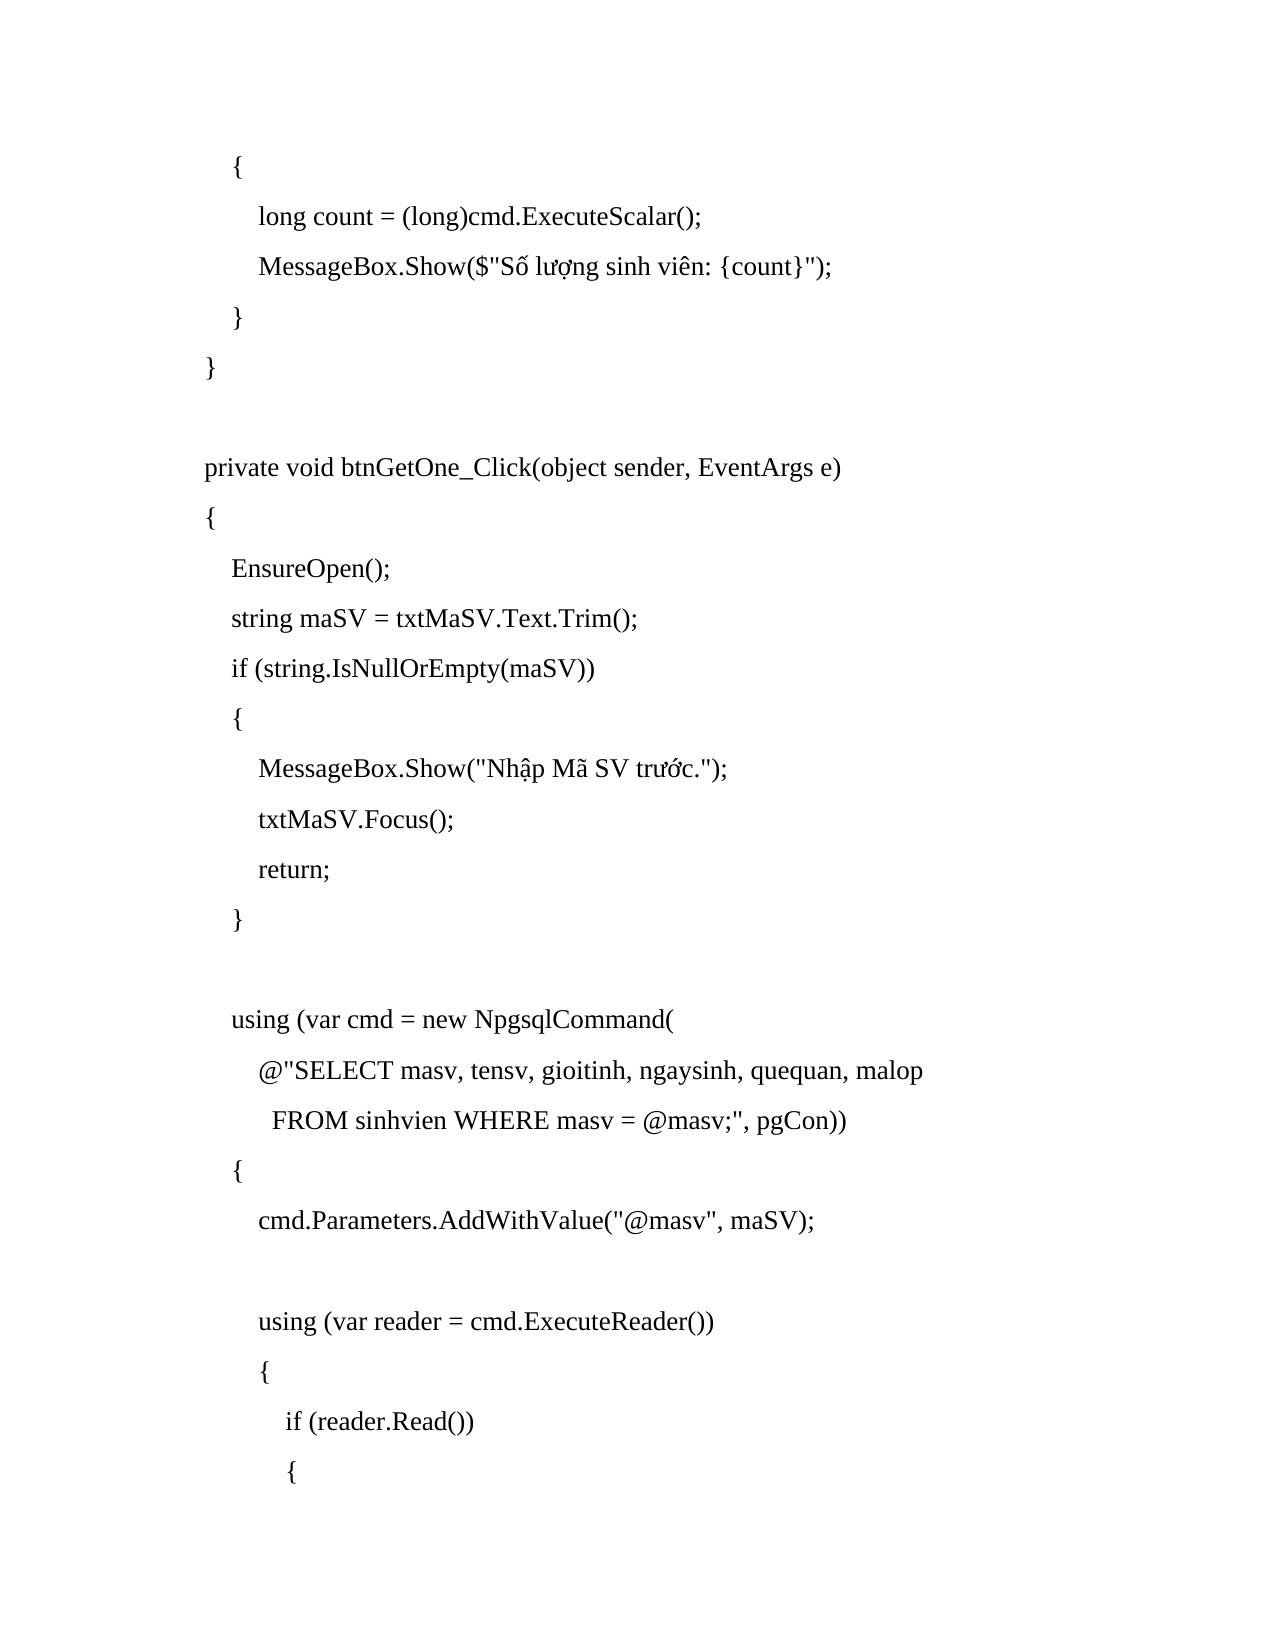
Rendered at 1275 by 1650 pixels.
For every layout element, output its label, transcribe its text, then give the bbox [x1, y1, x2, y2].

text { [150, 1455, 1125, 1487]
text FROM sinhvien WHERE masv = @masv;", pgCon)) [150, 1104, 1125, 1135]
text { [150, 702, 1125, 733]
text return; [150, 853, 1125, 884]
text cmd.Parameters.AddWithValue("@masv", maSV); [150, 1204, 1125, 1236]
text if (reader.Read()) [150, 1405, 1125, 1436]
text MessageBox.Show("Nhập Mã SV trước."); [150, 752, 1125, 784]
text { [150, 1355, 1125, 1386]
text long count = (long)cmd.ExecuteScalar(); [150, 200, 1125, 231]
text } [150, 301, 1125, 332]
text } [150, 903, 1125, 934]
text { [150, 501, 1125, 533]
text MessageBox.Show($"Số lượng sinh viên: {count}"); [150, 250, 1125, 282]
text { [150, 150, 1125, 181]
text @"SELECT masv, tensv, gioitinh, ngaysinh, quequan, malop [150, 1054, 1125, 1085]
text using (var reader = cmd.ExecuteReader()) [150, 1305, 1125, 1336]
text } [150, 351, 1125, 382]
text if (string.IsNullOrEmpty(maSV)) [150, 652, 1125, 683]
text { [150, 1154, 1125, 1185]
text using (var cmd = new NpgsqlCommand( [150, 1003, 1125, 1035]
text private void btnGetOne_Click(object sender, EventArgs e) [150, 451, 1125, 482]
text EnsureOpen(); [150, 552, 1125, 583]
text string maSV = txtMaSV.Text.Trim(); [150, 602, 1125, 633]
text txtMaSV.Focus(); [150, 803, 1125, 834]
